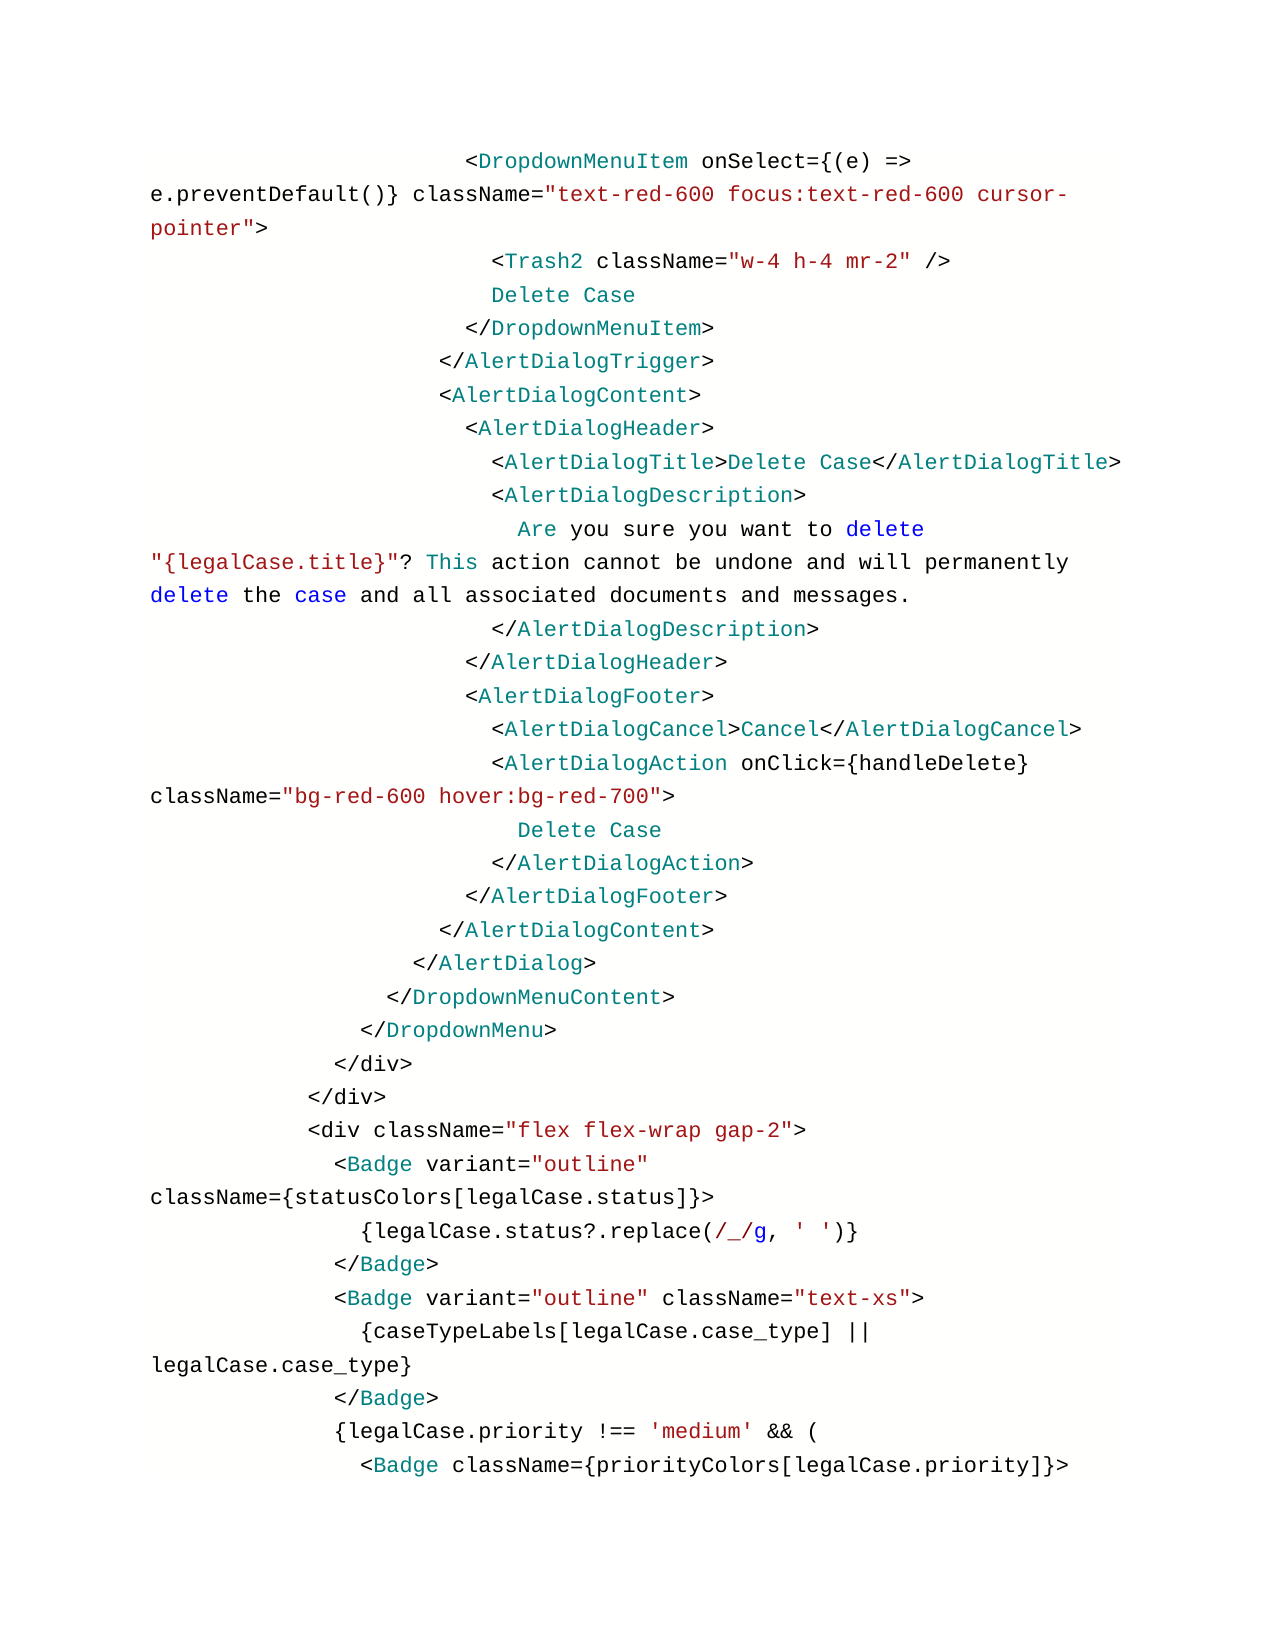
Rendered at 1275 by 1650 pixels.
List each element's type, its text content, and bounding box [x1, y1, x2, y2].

text {legalCase.status?.replace(/_/g, ' ')} [150, 1220, 1125, 1245]
text Are you sure you want to delete "{legalCase.title}"? This action cannot be undone and will permanently delete the case and all associated documents and messages. [150, 518, 1125, 609]
text </Badge> [150, 1387, 1125, 1412]
text Delete Case [150, 819, 1125, 843]
text <AlertDialogTitle>Delete Case</AlertDialogTitle> [150, 451, 1125, 476]
text </AlertDialogHeader> [150, 652, 1125, 676]
text </AlertDialogContent> [150, 919, 1125, 944]
text <Badge className={priorityColors[legalCase.priority]}> [150, 1454, 1125, 1479]
text <AlertDialogAction onClick={handleDelete} className="bg-red-600 hover:bg-red-700"> [150, 752, 1125, 810]
text {caseTypeLabels[legalCase.case_type] || legalCase.case_type} [150, 1320, 1125, 1378]
text <AlertDialogDescription> [150, 484, 1125, 509]
text </DropdownMenuContent> [150, 986, 1125, 1011]
text Delete Case [150, 284, 1125, 308]
text <div className="flex flex-wrap gap-2"> [150, 1120, 1125, 1144]
text <AlertDialogHeader> [150, 417, 1125, 442]
text <Badge variant="outline" className={statusColors[legalCase.status]}> [150, 1153, 1125, 1211]
text <Trash2 className="w-4 h-4 mr-2" /> [150, 250, 1125, 275]
text </AlertDialogAction> [150, 852, 1125, 877]
text </AlertDialogDescription> [150, 618, 1125, 643]
text <Badge variant="outline" className="text-xs"> [150, 1287, 1125, 1312]
text </div> [150, 1053, 1125, 1078]
text <AlertDialogContent> [150, 384, 1125, 409]
text </DropdownMenu> [150, 1019, 1125, 1044]
text </DropdownMenuItem> [150, 317, 1125, 342]
text </AlertDialogTrigger> [150, 351, 1125, 375]
text <DropdownMenuItem onSelect={(e) => e.preventDefault()} className="text-red-600 focus:text-red-600 cursor-pointer"> [150, 150, 1125, 242]
text <AlertDialogFooter> [150, 685, 1125, 710]
text <AlertDialogCancel>Cancel</AlertDialogCancel> [150, 718, 1125, 743]
text </AlertDialog> [150, 952, 1125, 977]
text </AlertDialogFooter> [150, 886, 1125, 910]
text </Badge> [150, 1253, 1125, 1278]
text {legalCase.priority !== 'medium' && ( [150, 1421, 1125, 1445]
text </div> [150, 1086, 1125, 1111]
